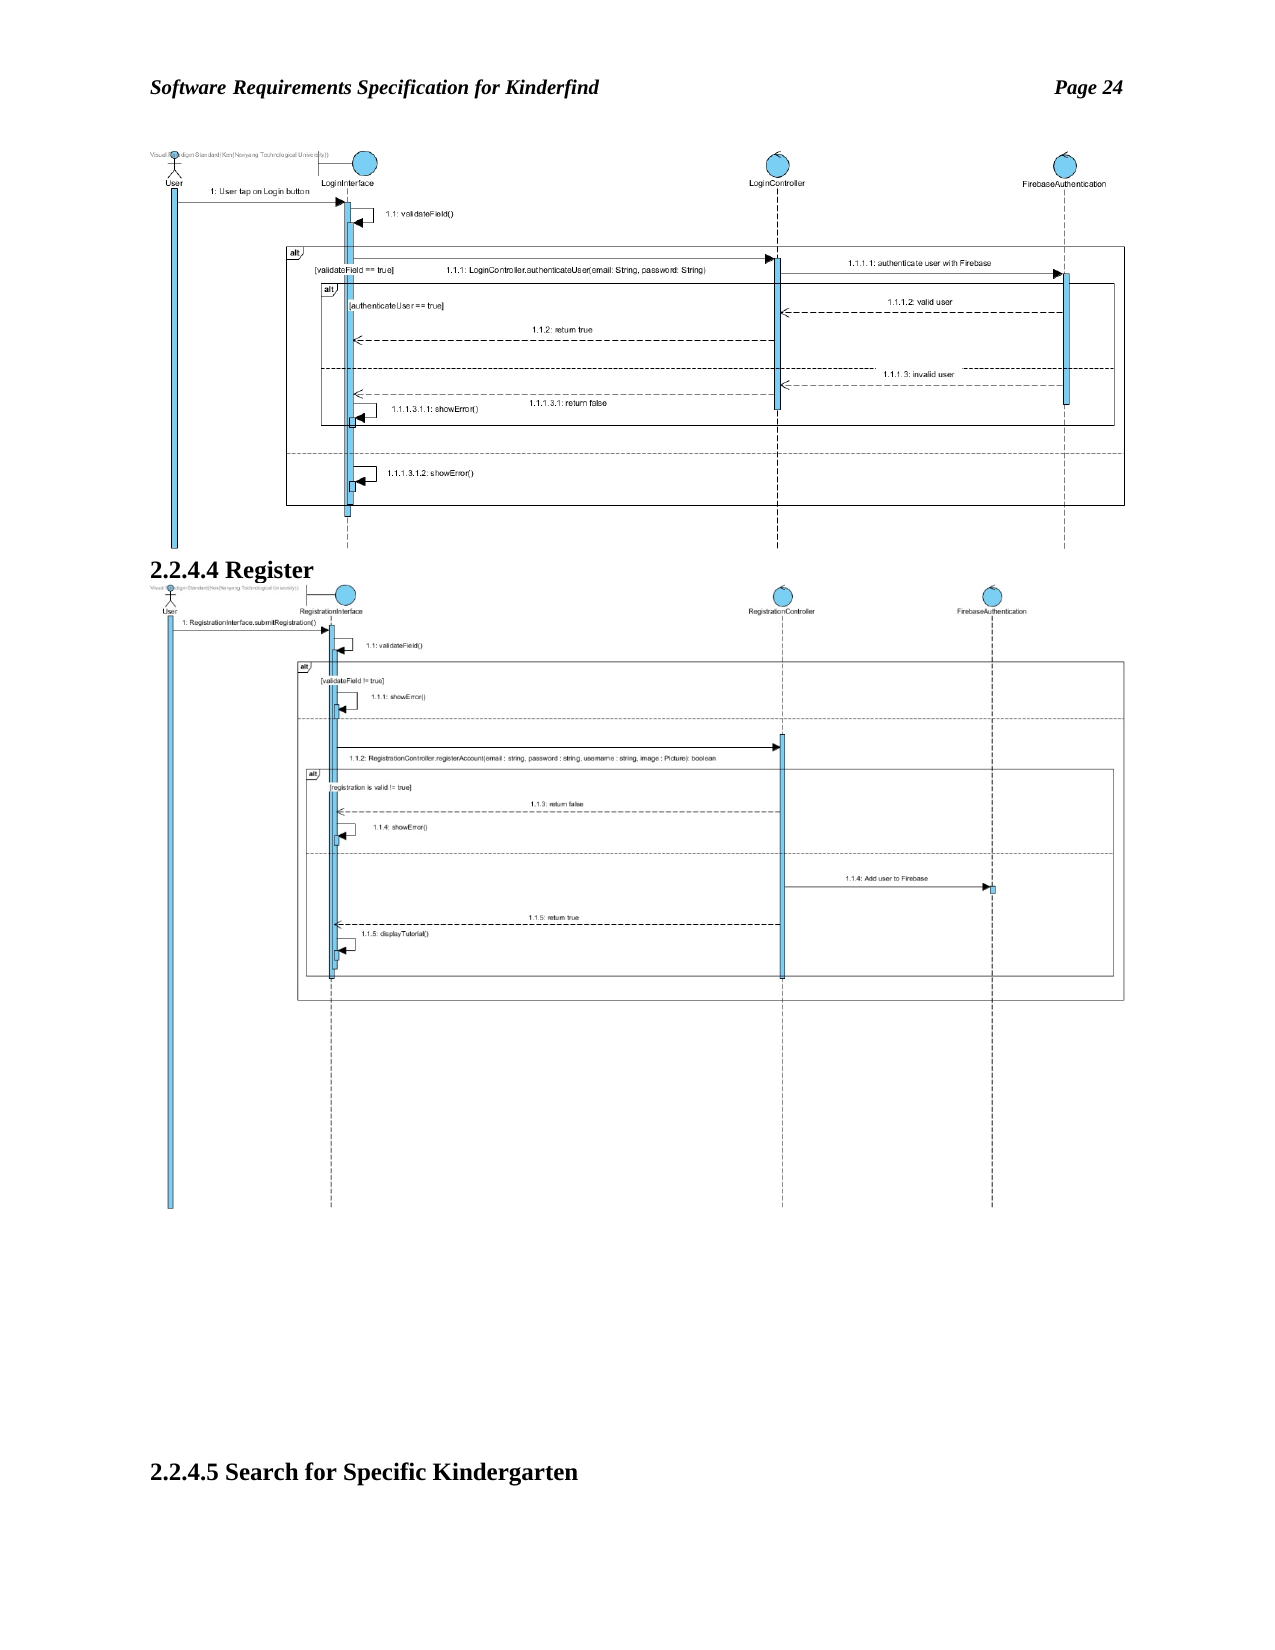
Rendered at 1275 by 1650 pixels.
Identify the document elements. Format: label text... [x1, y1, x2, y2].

picture [150, 583, 1125, 1211]
list Register [150, 555, 1125, 583]
list Search for Specific Kindergarten [150, 1457, 1125, 1486]
picture [150, 150, 1125, 551]
